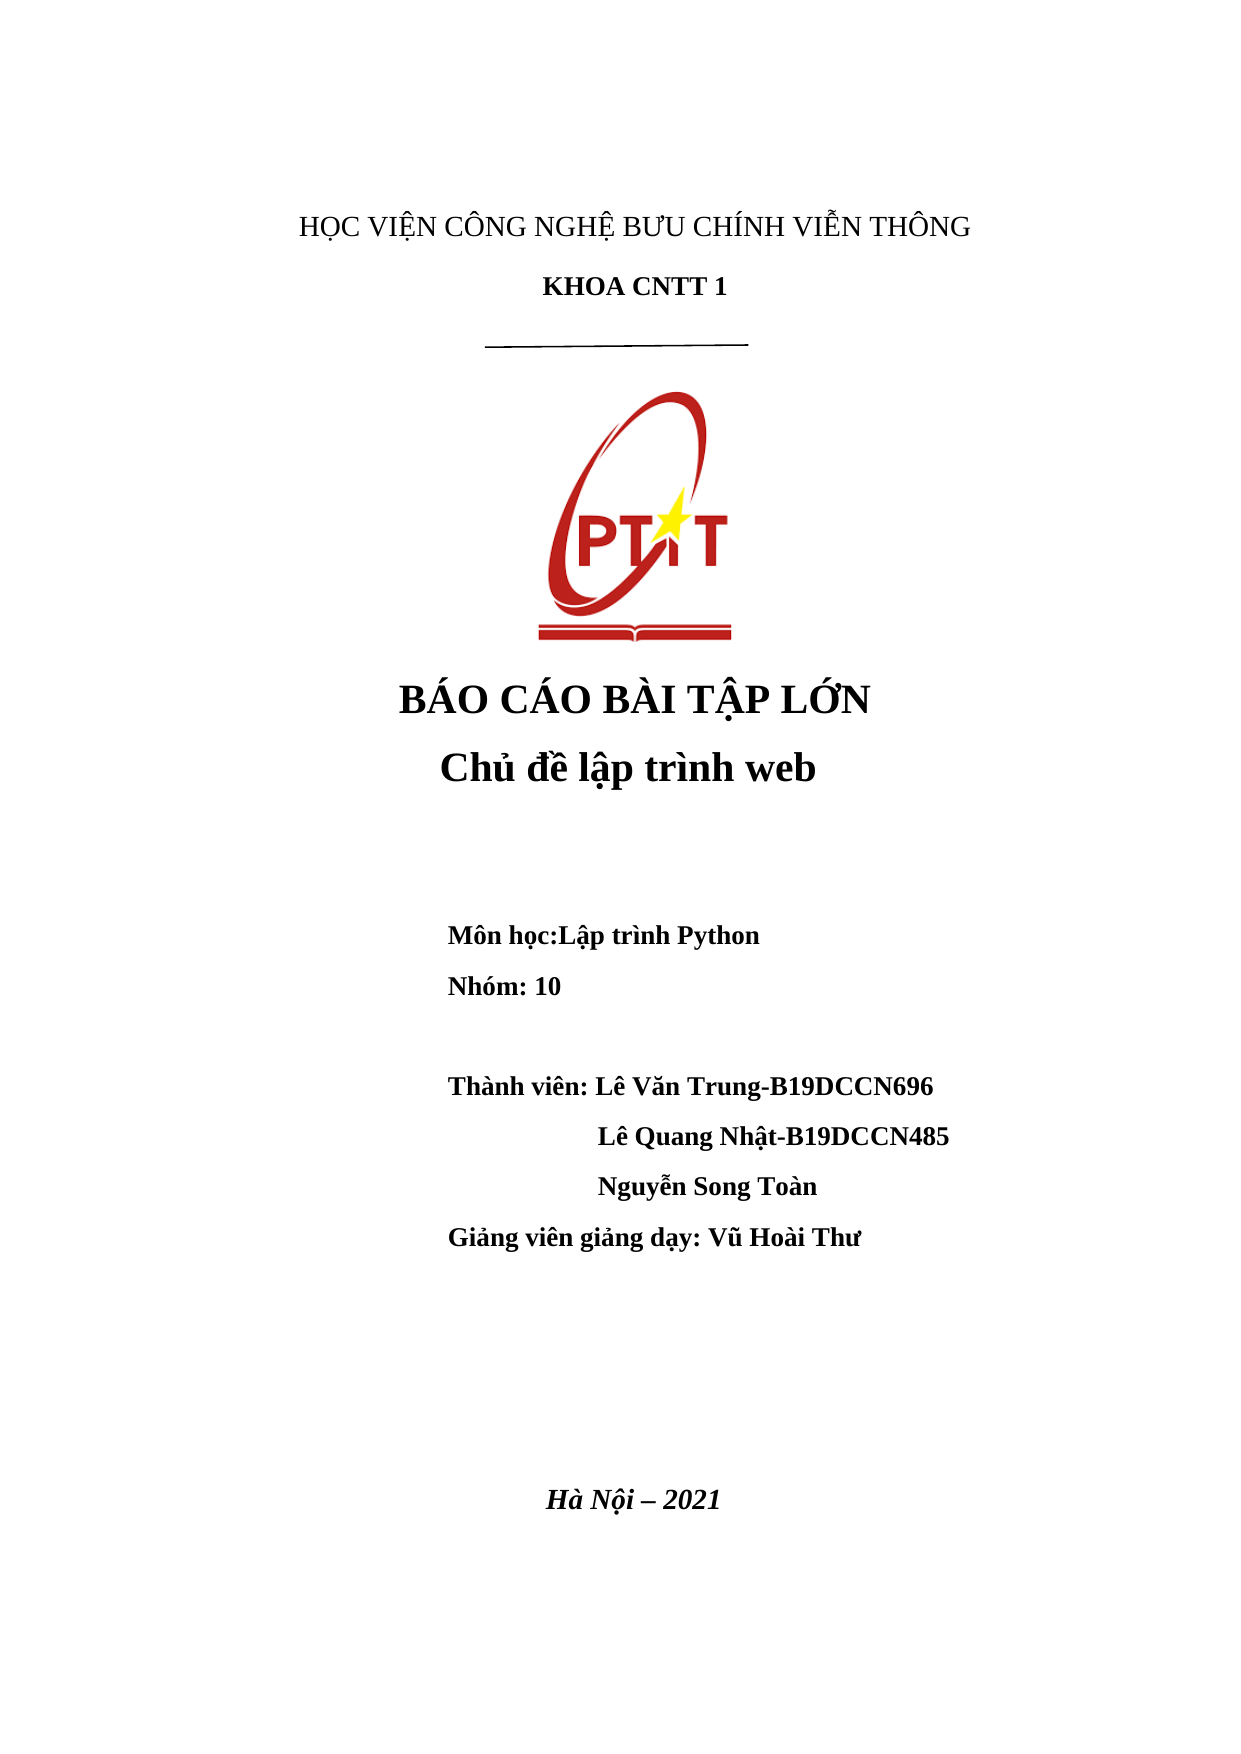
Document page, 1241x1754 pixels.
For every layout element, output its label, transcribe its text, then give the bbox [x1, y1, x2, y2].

text Giảng viên giảng dạy: Vũ Hoài Thư [448, 1221, 1122, 1252]
text Lê Quang Nhật-B19DCCN485 [448, 1120, 1122, 1151]
text Nguyễn Song Toàn [448, 1170, 1122, 1202]
text Môn học:Lập trình Python [448, 919, 1122, 951]
text HỌC VIỆN CÔNG NGHỆ BƯU CHÍNH VIỄN THÔNG [148, 209, 1122, 243]
text Nhóm: 10 [448, 969, 1122, 1001]
picture [528, 378, 742, 656]
text Hà Nội – 2021 [148, 1482, 1122, 1516]
text BÁO CÁO BÀI TẬP LỚN [148, 674, 1122, 722]
text Thành viên: Lê Văn Trung-B19DCCN696 [448, 1070, 1122, 1101]
text Chủ đề lập trình web [148, 743, 1122, 791]
text KHOA CNTT 1 [148, 270, 1122, 301]
